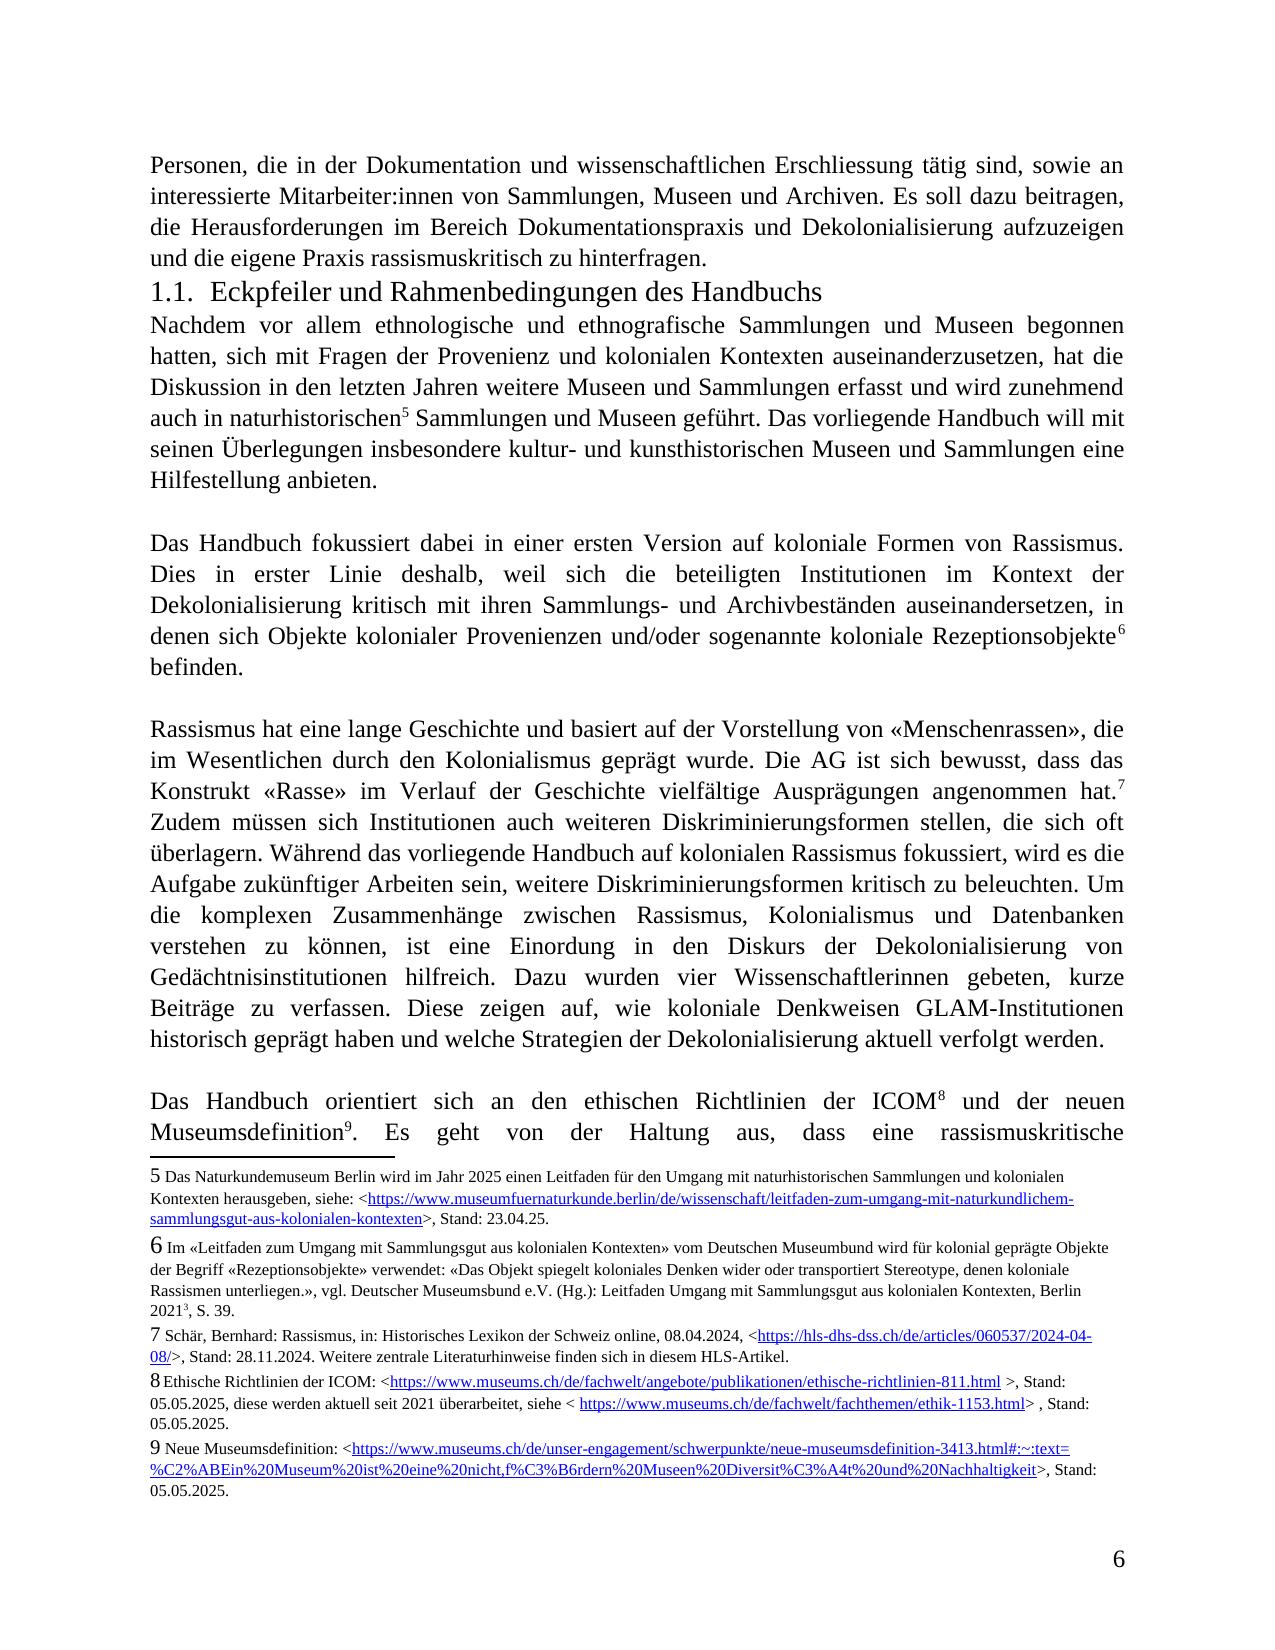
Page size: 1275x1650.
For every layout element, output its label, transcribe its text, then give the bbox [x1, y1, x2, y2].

text Nachdem vor allem ethnologische und ethnografische Sammlungen und Museen begonnen hatten, sich mit Fragen der Provenienz und kolonialen Kontexten auseinanderzusetzen, hat die Diskussion in den letzten Jahren weitere Museen und Sammlungen erfasst und wird zunehmend auch in naturhistorischen Sammlungen und Museen geführt. Das vorliegende Handbuch will mit seinen Überlegungen insbesondere kultur- und kunsthistorischen Museen und Sammlungen eine Hilfestellung anbieten. [150, 310, 1125, 494]
text Mehrere Schweizer Gedächtnisinstitutionen haben sich aus diesem Grund zusammengeschlossen und im September 2022 die Arbeitsgruppe «Kritische Dokumentationspraxis» (AG) gegründet. Sie besteht aus Mitarbeiter:innen der Bereiche Sammlung, Dokumentation und Datenbank der teilnehmenden Institutionen. Ziel war die Erarbeitung des vorliegenden praxisorientierten Handbuchs. Es richtet sich in erster Linie an Personen, die in der Dokumentation und wissenschaftlichen Erschliessung tätig sind, sowie an interessierte Mitarbeiter:innen von Sammlungen, Museen und Archiven. Es soll dazu beitragen, die Herausforderungen im Bereich Dokumentationspraxis und Dekolonialisierung aufzuzeigen und die eigene Praxis rassismuskritisch zu hinterfragen. [150, 150, 1125, 272]
text Rassismus hat eine lange Geschichte und basiert auf der Vorstellung von «Menschenrassen», die im Wesentlichen durch den Kolonialismus geprägt wurde. Die AG ist sich bewusst, dass das Konstrukt «Rasse» im Verlauf der Geschichte vielfältige Ausprägungen angenommen hat. Zudem müssen sich Institutionen auch weiteren Diskriminierungsformen stellen, die sich oft überlagern. Während das vorliegende Handbuch auf kolonialen Rassismus fokussiert, wird es die Aufgabe zukünftiger Arbeiten sein, weitere Diskriminierungsformen kritisch zu beleuchten. Um die komplexen Zusammenhänge zwischen Rassismus, Kolonialismus und Datenbanken verstehen zu können, ist eine Einordung in den Diskurs der Dekolonialisierung von Gedächtnisinstitutionen hilfreich. Dazu wurden vier Wissenschaftlerinnen gebeten, kurze Beiträge zu verfassen. Diese zeigen auf, wie koloniale Denkweisen GLAM-Institutionen historisch geprägt haben und welche Strategien der Dekolonialisierung aktuell verfolgt werden. [150, 714, 1125, 1053]
text Das Handbuch orientiert sich an den ethischen Richtlinien der ICOM und der neuen Museumsdefinition. Es geht von der Haltung aus, dass eine rassismuskritische Dokumentationspraxis nicht nur für eine inklusivere Museumsarbeit wichtig ist, sondern auch rassismus- und diskriminierungskritische Forschung und Wissensproduktion fördert. Dafür müssen Objekte und historische Dokumentationen zugänglich sein. Gleichzeitig stellt sich die Frage, wie rassismussensibel mit der Reproduktion von Begriffen und Bildern umgegangen werden kann. Für dieses Spannungsverhältnis bietet das Handbuch Orientierung. Darüber hinaus soll es für mögliche Problemfelder sensibilisieren, um gemeinsam erlernte Denkmuster zu reflektieren und damit einen ersten Schritt in Richtung einer diskriminierungskritischen und inklusiveren Sammlungs- und Dokumentationspraxis zu gehen. [150, 1086, 1125, 1146]
subtitle Eckpfeiler und Rahmenbedingungen des Handbuchs [150, 274, 1125, 308]
text Das Handbuch fokussiert dabei in einer ersten Version auf koloniale Formen von Rassismus. Dies in erster Linie deshalb, weil sich die beteiligten Institutionen im Kontext der Dekolonialisierung kritisch mit ihren Sammlungs- und Archivbeständen auseinandersetzen, in denen sich Objekte kolonialer Provenienzen und/oder sogenannte koloniale Rezeptionsobjekte befinden. [150, 528, 1125, 681]
